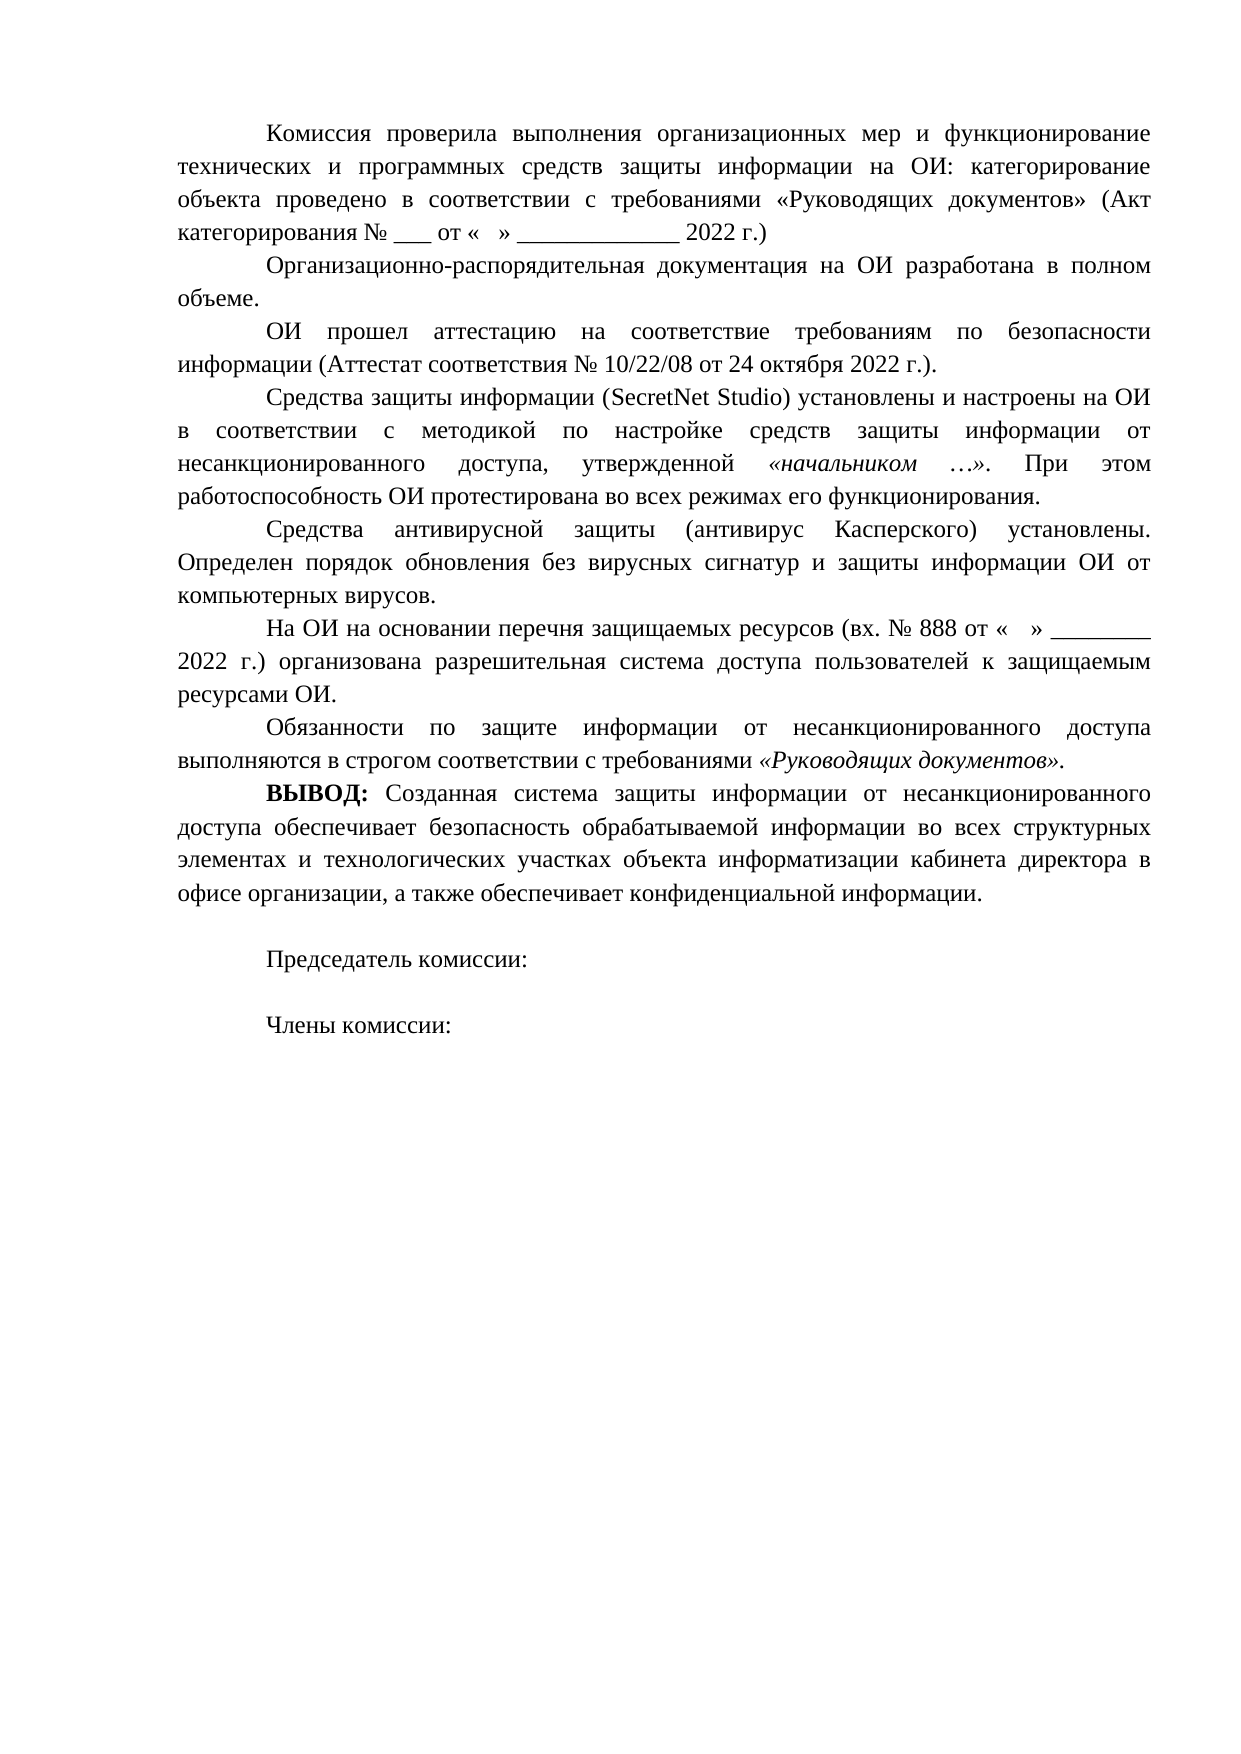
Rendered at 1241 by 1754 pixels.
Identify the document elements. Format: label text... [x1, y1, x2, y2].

text На ОИ на основании перечня защищаемых ресурсов (вх. № 888 от « » ________ 2022 г.) организована разрешительная система доступа пользователей к защищаемым ресурсами ОИ. [177, 613, 1152, 708]
text Обязанности по защите информации от несанкционированного доступа выполняются в строгом соответствии с требованиями «Руководящих документов». [177, 712, 1152, 774]
text Председатель комиссии: [177, 944, 1152, 972]
text Члены комиссии: [177, 1010, 1152, 1038]
text ВЫВОД: Созданная система защиты информации от несанкционированного доступа обеспечивает безопасность обрабатываемой информации во всех структурных элементах и технологических участках объекта информатизации кабинета директора в офисе организации, а также обеспечивает конфиденциальной информации. [177, 778, 1152, 906]
text Средства антивирусной защиты (антивирус Касперского) установлены. Определен порядок обновления без вирусных сигнатур и защиты информации ОИ от компьютерных вирусов. [177, 514, 1152, 609]
text Организационно-распорядительная документация на ОИ разработана в полном объеме. [177, 250, 1152, 312]
text Комиссия проверила выполнения организационных мер и функционирование технических и программных средств защиты информации на ОИ: категорирование объекта проведено в соответствии с требованиями «Руководящих документов» (Акт категорирования № ___ от « » _____________ 2022 г.) [177, 118, 1152, 246]
text Средства защиты информации (SecretNet Studio) установлены и настроены на ОИ в соответствии с методикой по настройке средств защиты информации от несанкционированного доступа, утвержденной «начальником …». При этом работоспособность ОИ протестирована во всех режимах его функционирования. [177, 382, 1152, 510]
text ОИ прошел аттестацию на соответствие требованиям по безопасности информации (Аттестат соответствия № 10/22/08 от 24 октября 2022 г.). [177, 316, 1152, 378]
